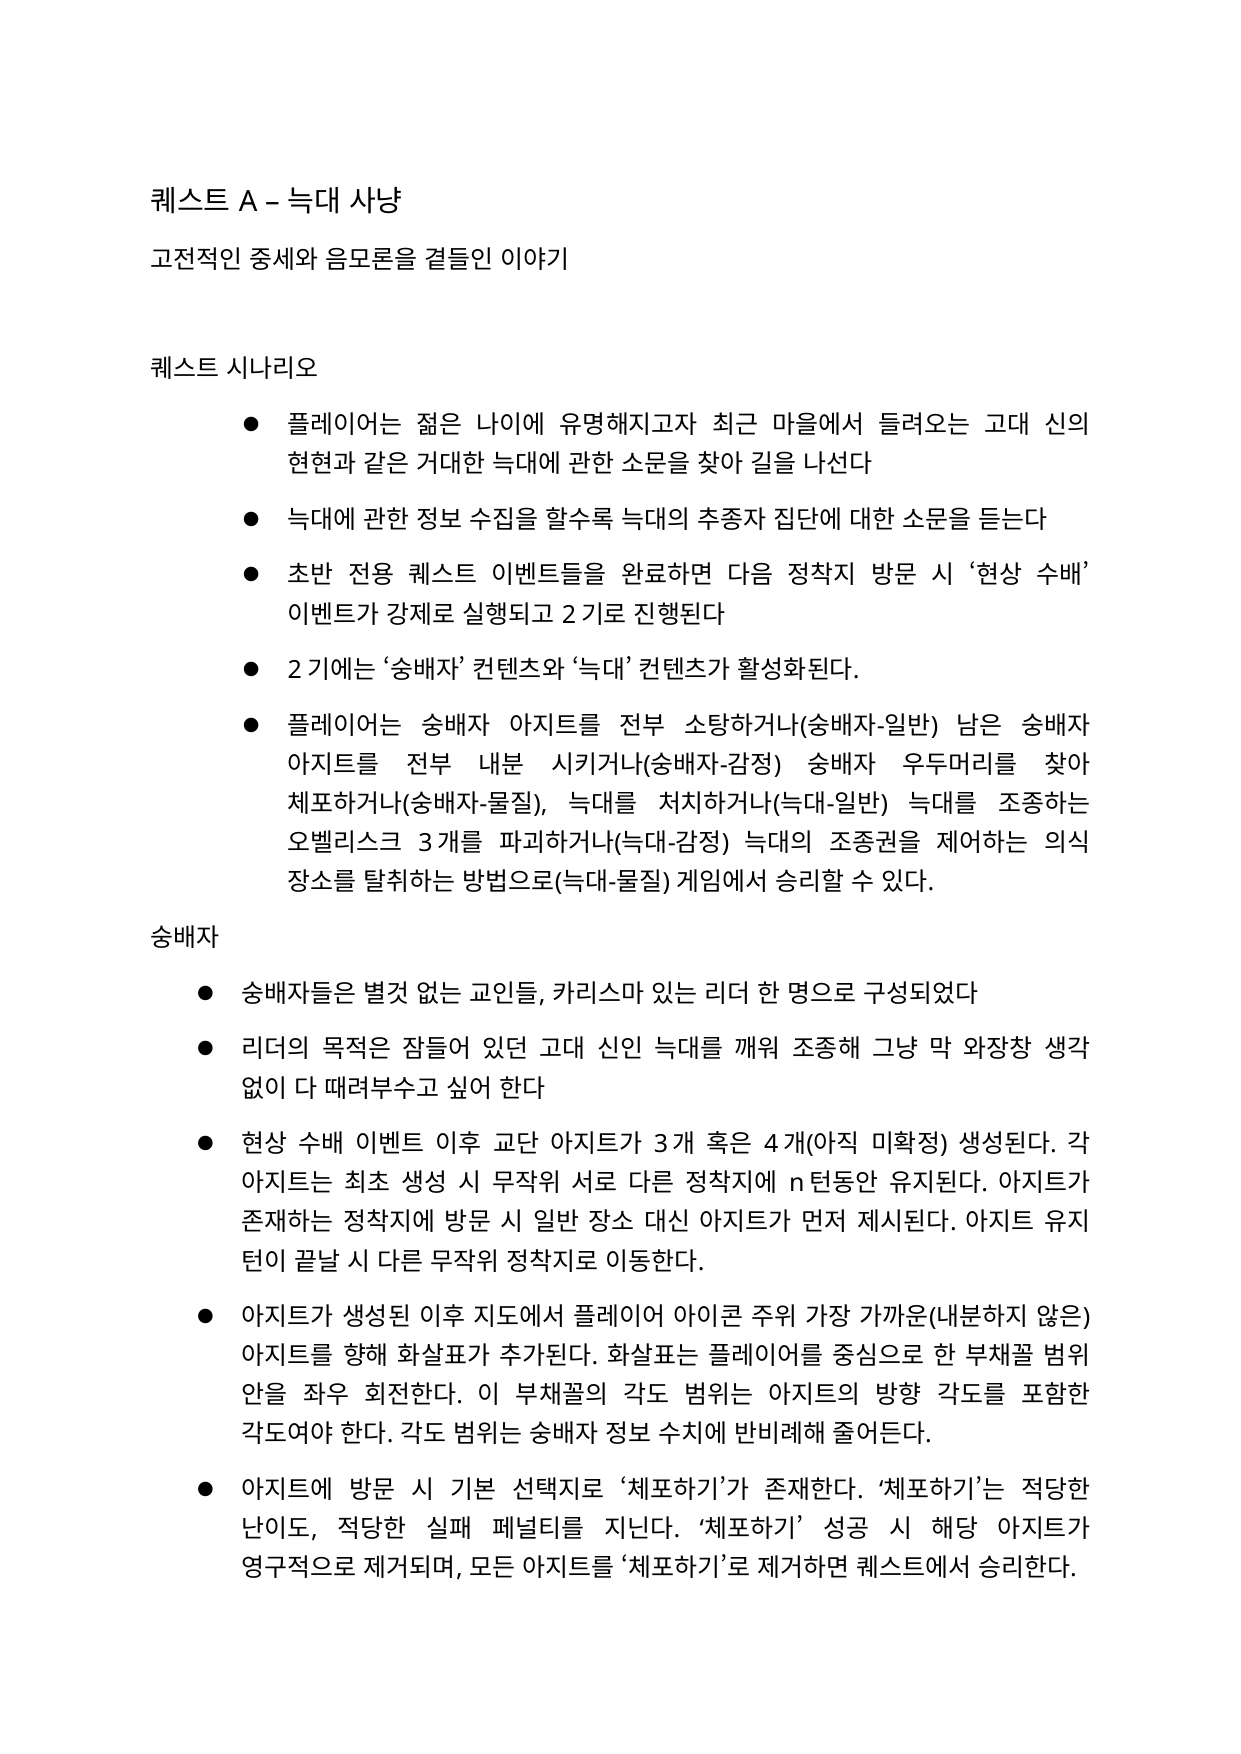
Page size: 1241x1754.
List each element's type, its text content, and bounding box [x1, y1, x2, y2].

list 숭배자들은 별것 없는 교인들, 카리스마 있는 리더 한 명으로 구성되었다 [196, 973, 1090, 1009]
list 아지트가 생성된 이후 지도에서 플레이어 아이콘 주위 가장 가까운(내분하지 않은) 아지트를 향해 화살표가 추가된다. 화살표는 플레이어를 중심으로 한 부채꼴 범위 안을 좌우 회전한다. 이 부채꼴의 각도 범위는 아지트의 방향 각도를 포함한 각도여야 한다. 각도 범위는 숭배자 정보 수치에 반비례해 줄어든다. [196, 1297, 1090, 1450]
list 초반 전용 퀘스트 이벤트들을 완료하면 다음 정착지 방문 시 ‘현상 수배’ 이벤트가 강제로 실행되고 2기로 진행된다 [242, 555, 1090, 630]
text 퀘스트 A – 늑대 사냥 [150, 177, 1090, 219]
list 현상 수배 이벤트 이후 교단 아지트가 3개 혹은 4개(아직 미확정) 생성된다. 각 아지트는 최초 생성 시 무작위 서로 다른 정착지에 n턴동안 유지된다. 아지트가 존재하는 정착지에 방문 시 일반 장소 대신 아지트가 먼저 제시된다. 아지트 유지 턴이 끝날 시 다른 무작위 정착지로 이동한다. [196, 1124, 1090, 1277]
list 2기에는 ‘숭배자’ 컨텐츠와 ‘늑대’ 컨텐츠가 활성화된다. [242, 650, 1090, 686]
text 고전적인 중세와 음모론을 곁들인 이야기 [150, 239, 1090, 276]
list 리더의 목적은 잠들어 있던 고대 신인 늑대를 깨워 조종해 그냥 막 와장창 생각 없이 다 때려부수고 싶어 한다 [196, 1029, 1090, 1104]
list 늑대에 관한 정보 수집을 할수록 늑대의 추종자 집단에 대한 소문을 듣는다 [242, 499, 1090, 536]
text 숭배자 [150, 917, 1090, 954]
text 퀘스트 시나리오 [150, 349, 1090, 385]
list 플레이어는 숭배자 아지트를 전부 소탕하거나(숭배자-일반) 남은 숭배자 아지트를 전부 내분 시키거나(숭배자-감정) 숭배자 우두머리를 찾아 체포하거나(숭배자-물질), 늑대를 처치하거나(늑대-일반) 늑대를 조종하는 오벨리스크 3개를 파괴하거나(늑대-감정) 늑대의 조종권을 제어하는 의식 장소를 탈취하는 방법으로(늑대-물질) 게임에서 승리할 수 있다. [242, 706, 1090, 898]
list 플레이어는 젊은 나이에 유명해지고자 최근 마을에서 들려오는 고대 신의 현현과 같은 거대한 늑대에 관한 소문을 찾아 길을 나선다 [242, 404, 1090, 480]
